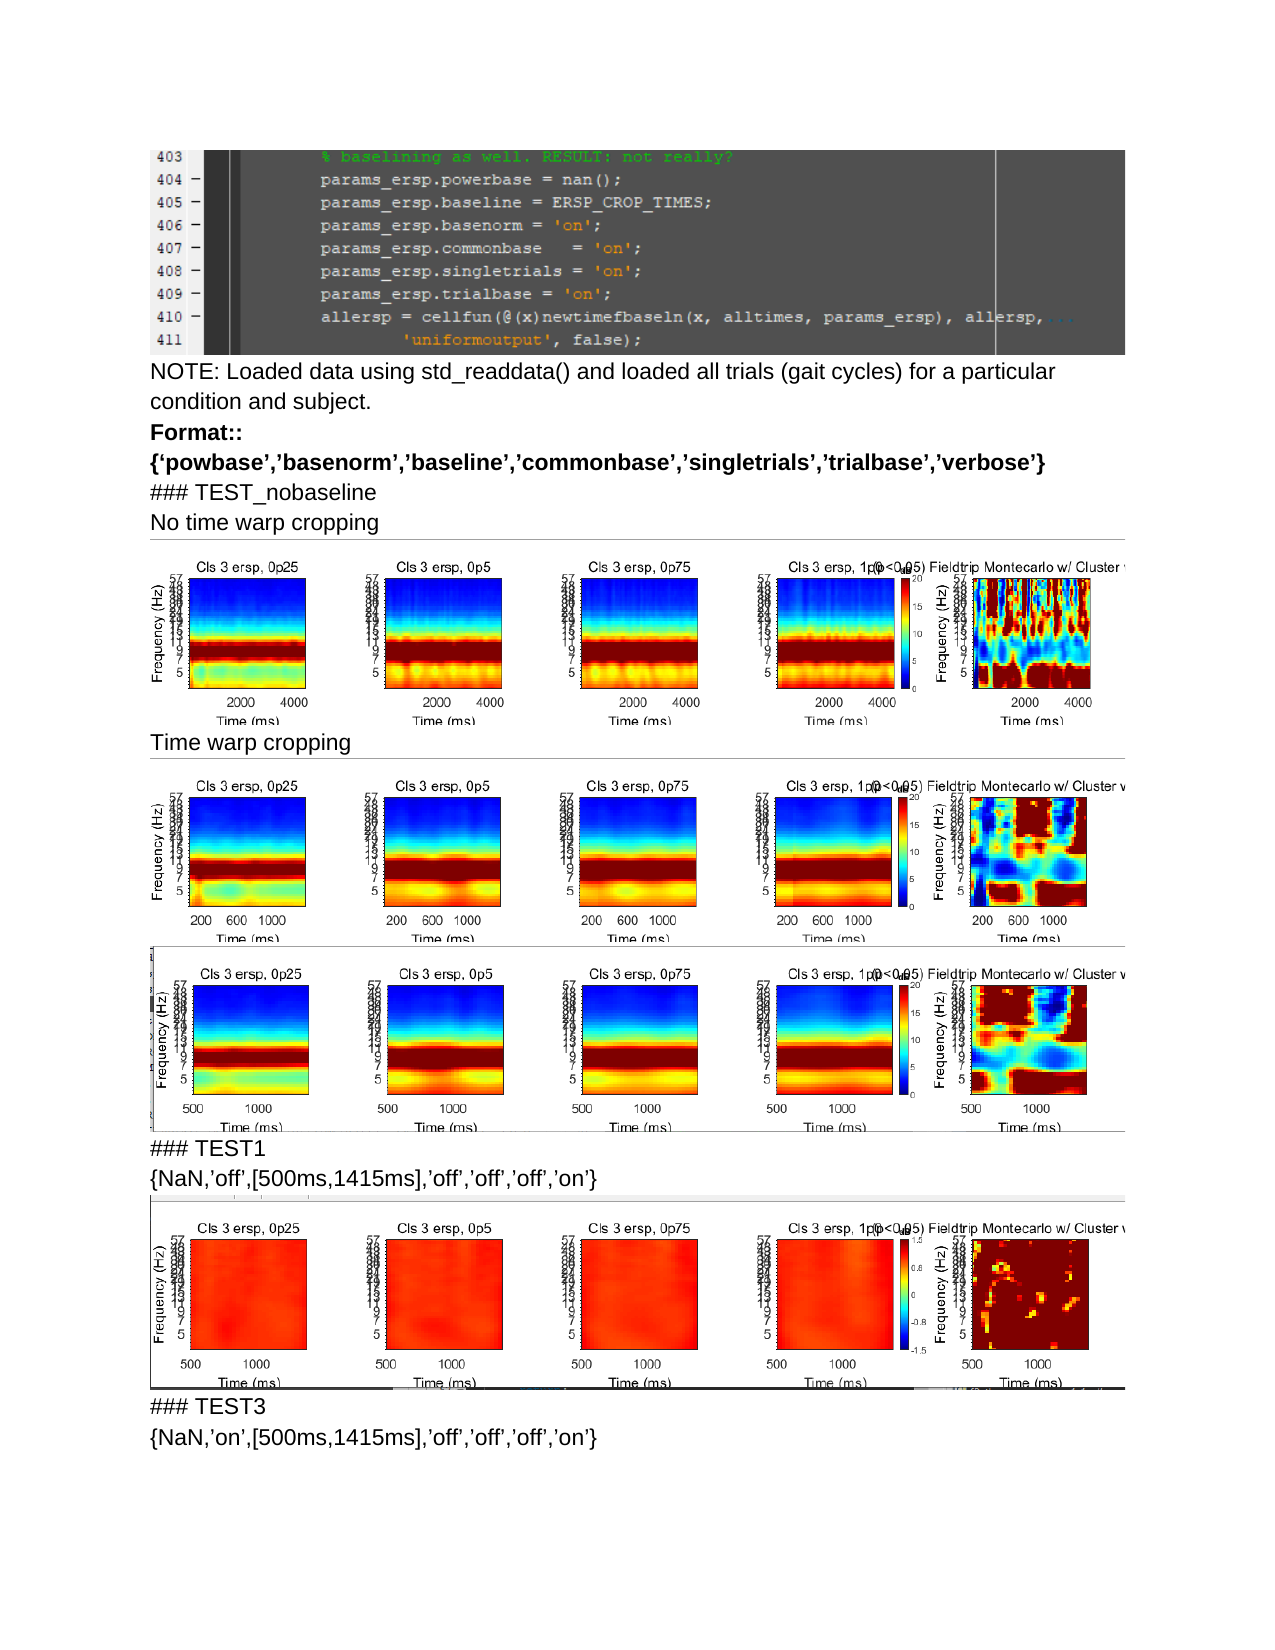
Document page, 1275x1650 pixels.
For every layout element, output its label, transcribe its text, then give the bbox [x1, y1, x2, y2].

picture [150, 150, 1125, 355]
text No time warp cropping [150, 509, 1125, 535]
text {NaN,’off’,[500ms,1415ms],’off’,’off’,’off’,’on’} [150, 1165, 1125, 1192]
picture [150, 539, 1125, 725]
text Format::{‘powbase’,’basenorm’,’baseline’,’commonbase’,’singletrials’,’trialbase’,’verbose’} [150, 418, 1125, 475]
text NOTE: Loaded data using std_readdata() and loaded all trials (gait cycles) for a particular condition and subject. [150, 358, 1125, 414]
picture [150, 946, 1125, 1132]
picture [150, 1195, 1125, 1390]
text {NaN,’on’,[500ms,1415ms],’off’,’off’,’off’,’on’} [150, 1423, 1125, 1450]
picture [150, 758, 1125, 942]
text Time warp cropping [150, 728, 1125, 755]
text ### TEST1 [150, 1135, 1125, 1162]
text ### TEST3 [150, 1393, 1125, 1419]
text ### TEST_nobaseline [150, 479, 1125, 505]
